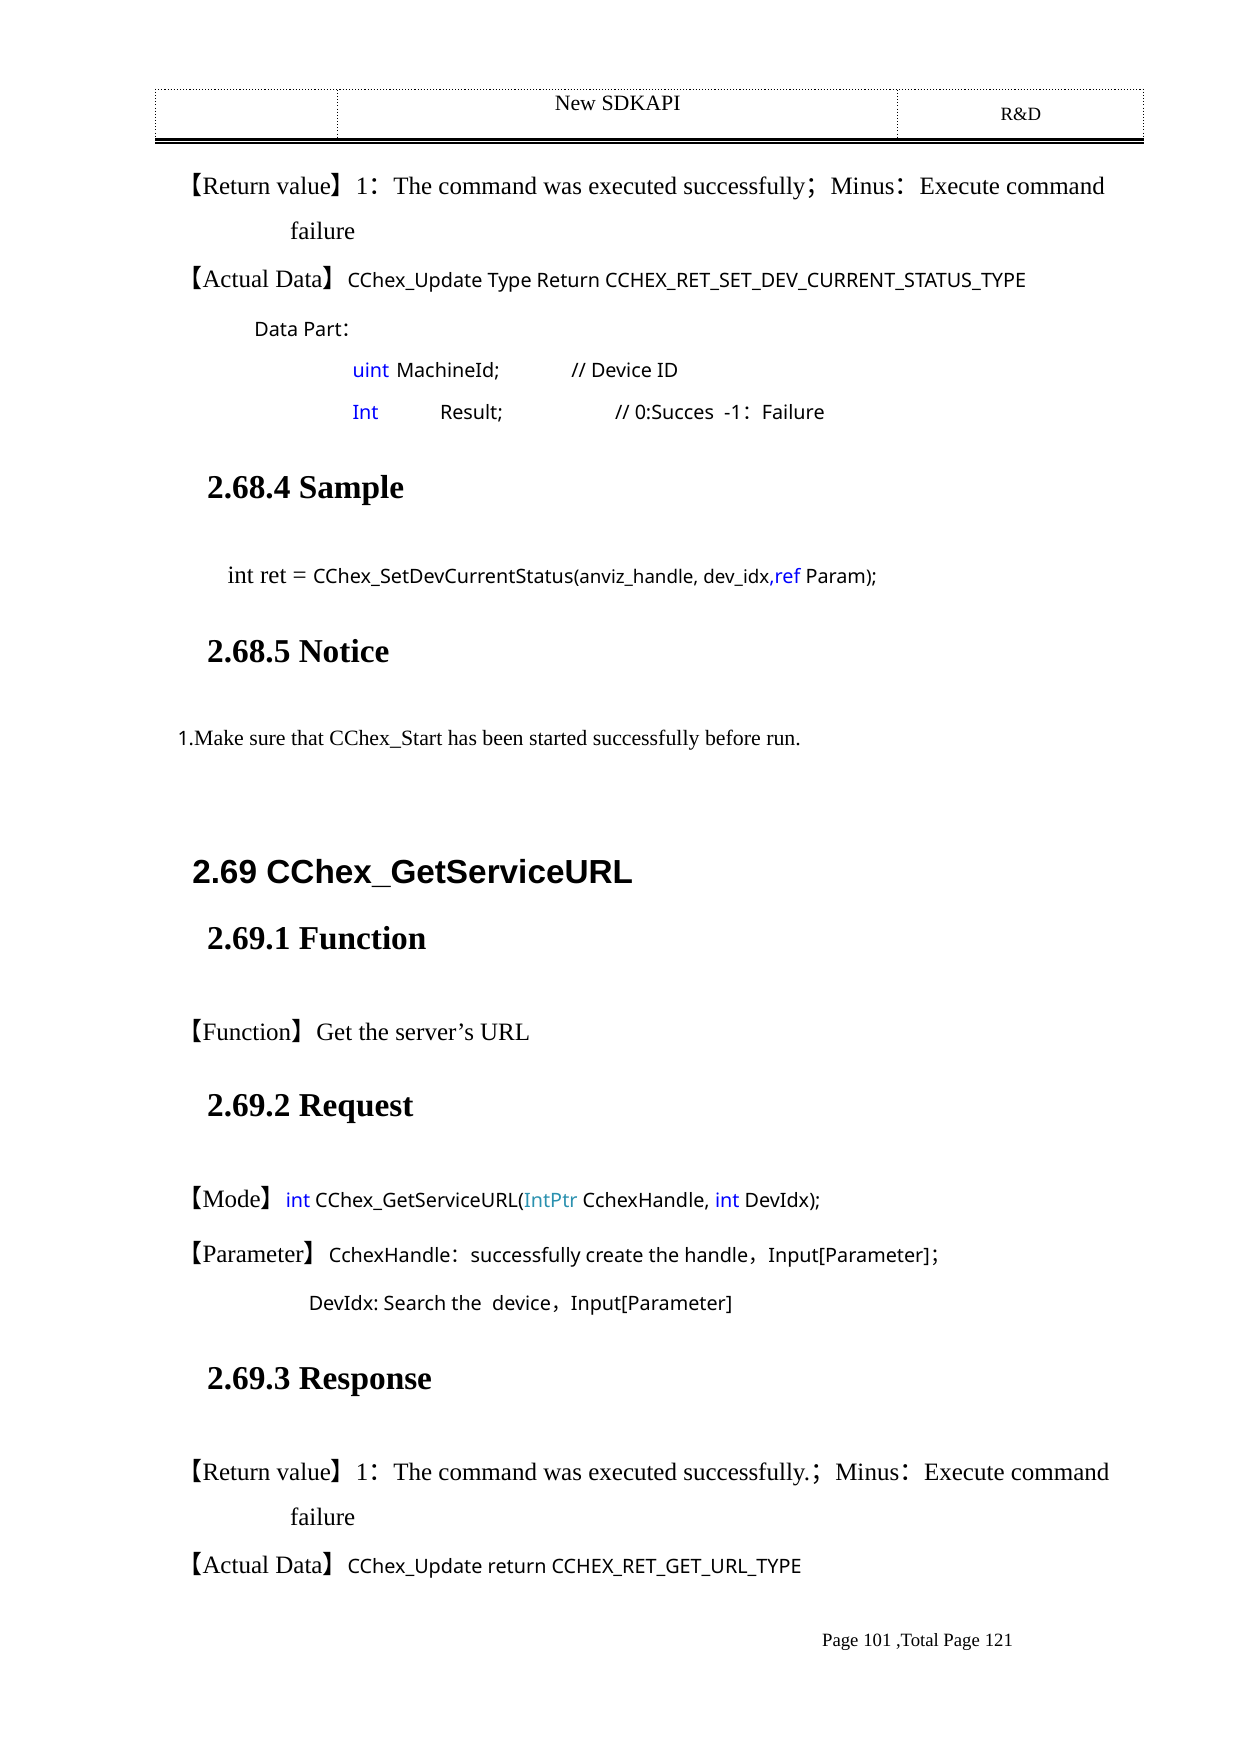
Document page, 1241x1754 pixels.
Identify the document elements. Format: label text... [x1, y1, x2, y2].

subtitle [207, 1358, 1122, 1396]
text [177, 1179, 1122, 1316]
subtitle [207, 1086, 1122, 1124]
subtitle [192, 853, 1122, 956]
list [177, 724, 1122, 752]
text 【Actual Data】CChex_Update Type Return CCHEX_RET_SET_DEV_CURRENT_STATUS_TYPE [177, 259, 1122, 295]
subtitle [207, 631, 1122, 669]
text uint MachineId; // Device ID [308, 356, 1122, 383]
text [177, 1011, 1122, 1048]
text Int Result; // 0:Succes -1：Failure [308, 397, 1122, 426]
text Data Part： [177, 313, 1122, 342]
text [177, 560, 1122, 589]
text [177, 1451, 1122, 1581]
text 【Return value】1：The command was executed successfully；Minus：Execute command failure [177, 165, 1122, 244]
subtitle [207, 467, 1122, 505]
